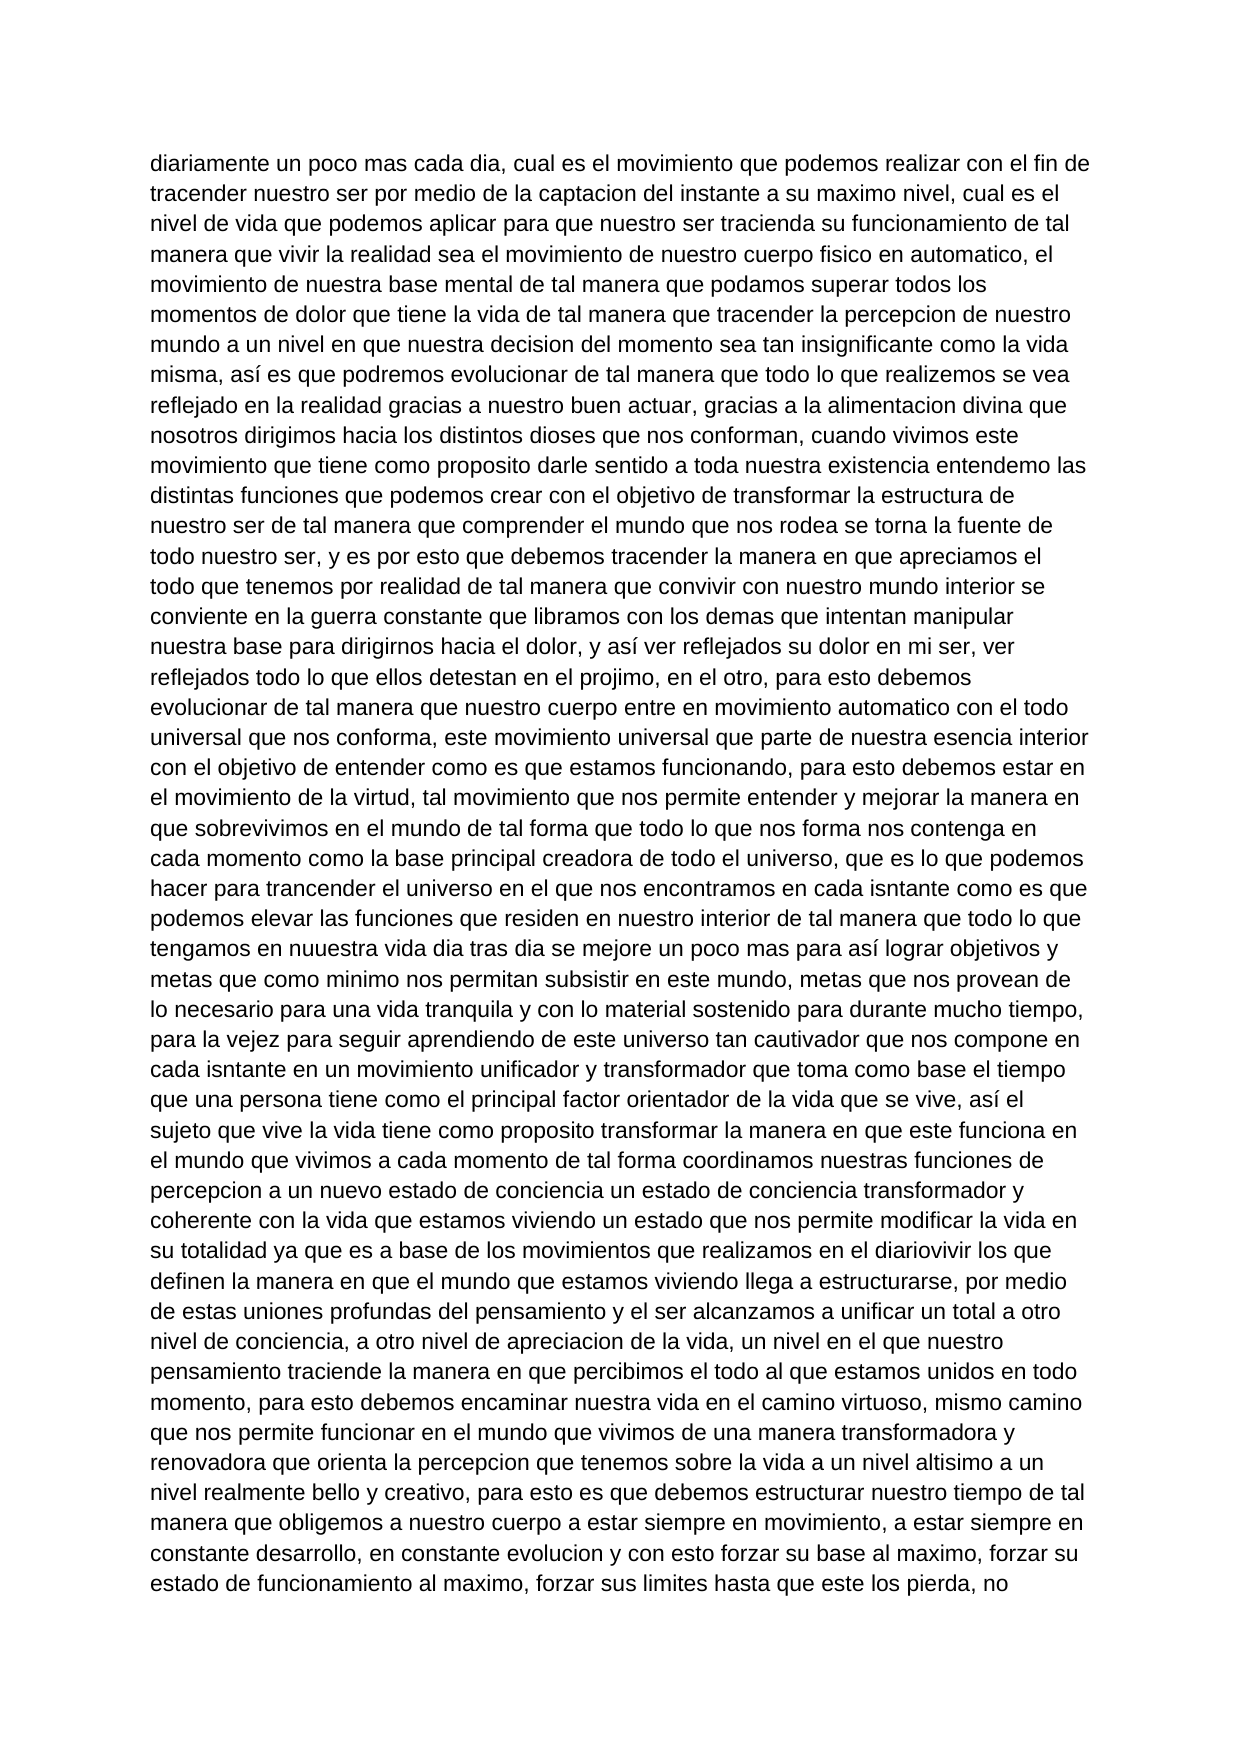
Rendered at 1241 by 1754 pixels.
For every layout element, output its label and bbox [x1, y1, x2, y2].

text [150, 150, 1090, 1596]
